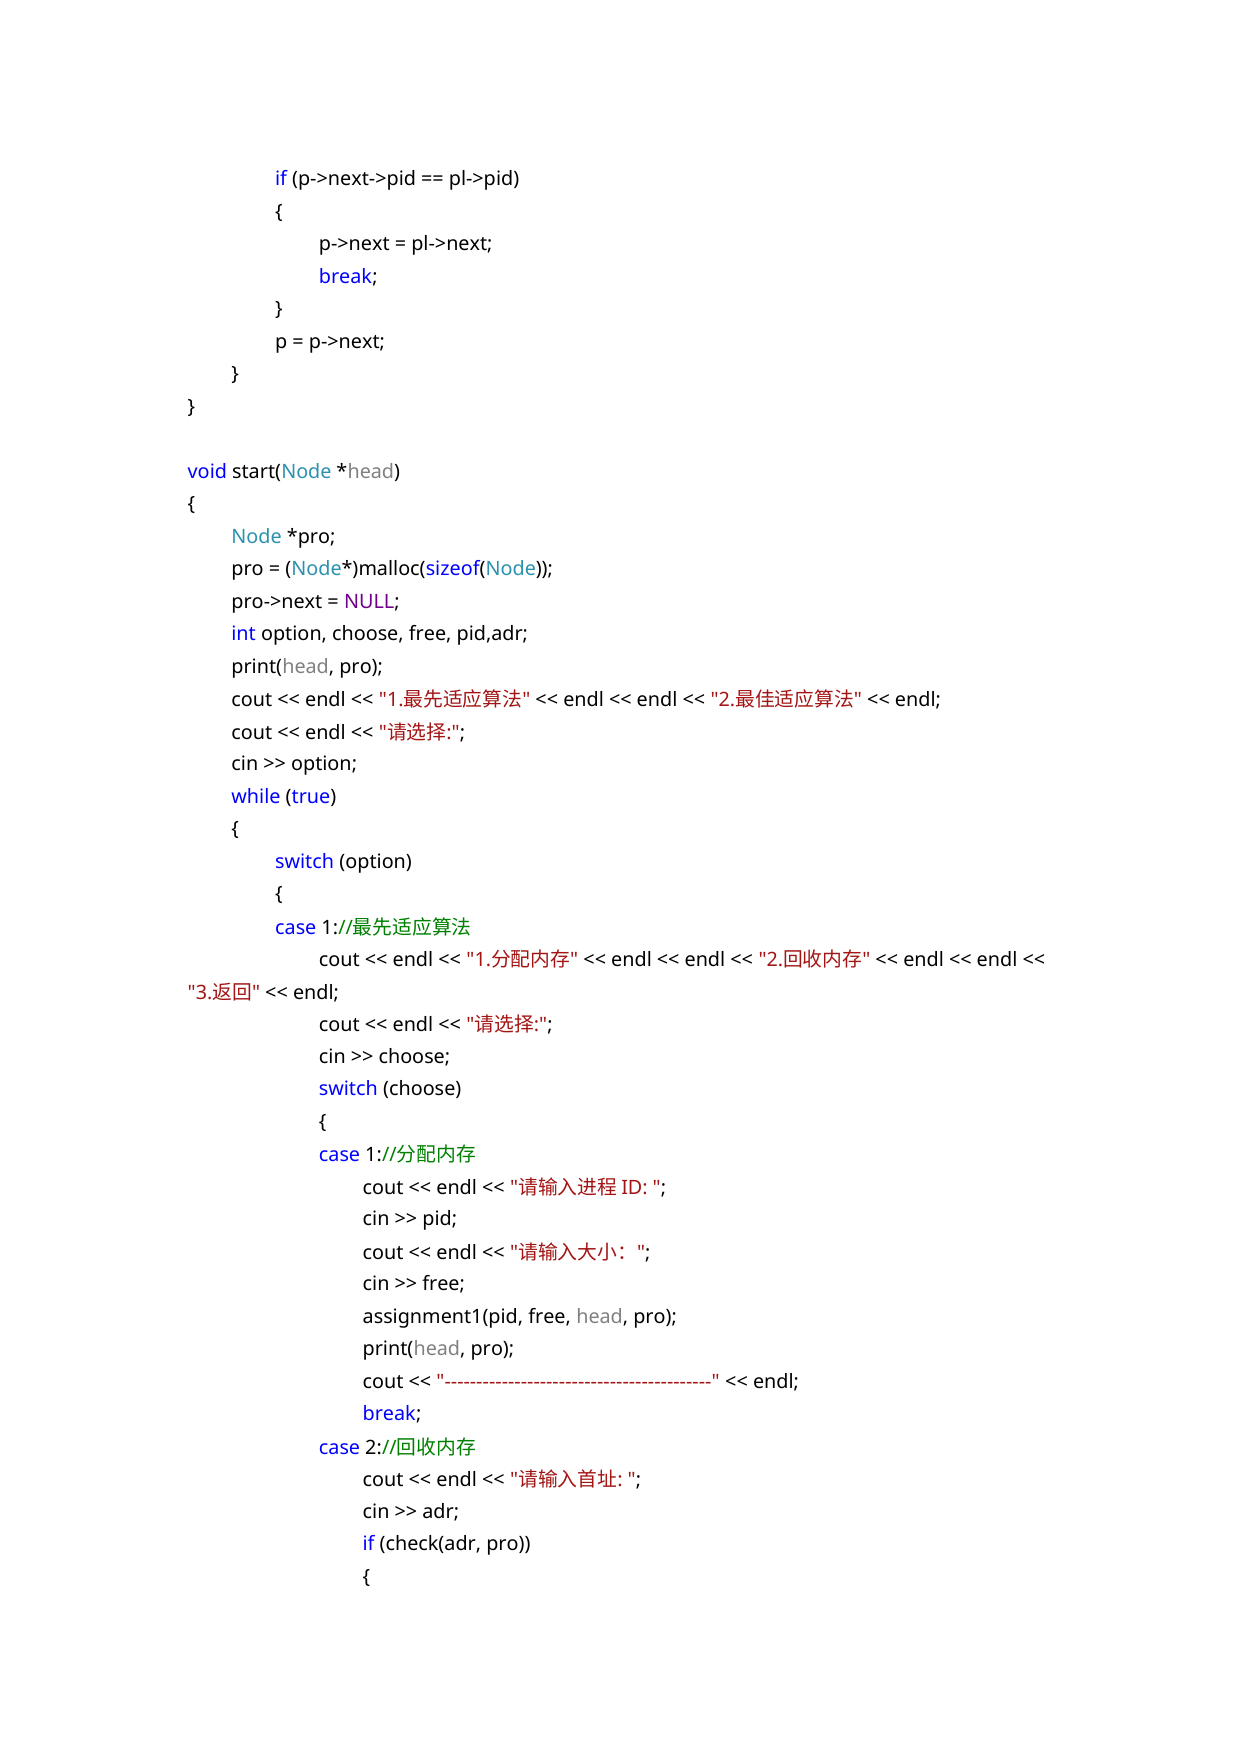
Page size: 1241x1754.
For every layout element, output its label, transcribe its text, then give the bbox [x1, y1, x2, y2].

text p->next = pl->next; [187, 227, 1053, 259]
text } [187, 357, 1053, 389]
text case 1://最先适应算法 [187, 909, 1053, 942]
text void start(Node *head) [187, 454, 1053, 487]
text cout << endl << "请选择:"; [187, 714, 1053, 747]
text cin >> pid; [187, 1202, 1053, 1234]
text { [187, 1104, 1053, 1137]
text cout << endl << "请输入首址: "; [187, 1462, 1053, 1494]
text cin >> free; [187, 1267, 1053, 1299]
text Node *pro; [187, 519, 1053, 552]
text if (check(adr, pro)) [187, 1527, 1053, 1559]
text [187, 1364, 1053, 1397]
text pro->next = NULL; [187, 584, 1053, 617]
text pro = (Node*)malloc(sizeof(Node)); [187, 552, 1053, 584]
text { [187, 487, 1053, 519]
text switch (choose) [187, 1072, 1053, 1104]
text switch (option) [187, 844, 1053, 877]
text { [187, 194, 1053, 227]
text } [187, 389, 1053, 422]
text cout << endl << "请选择:"; [187, 1007, 1053, 1039]
text case 1://分配内存 [187, 1137, 1053, 1169]
text print(head, pro); [187, 649, 1053, 682]
text cout << endl << "请输入大小："; [187, 1234, 1053, 1267]
text print(head, pro); [187, 1332, 1053, 1364]
text int option, choose, free, pid,adr; [187, 617, 1053, 649]
text while (true) [187, 779, 1053, 812]
text cout << endl << "1.最先适应算法" << endl << endl << "2.最佳适应算法" << endl; [187, 682, 1053, 714]
text p = p->next; [187, 324, 1053, 357]
text { [187, 877, 1053, 909]
text cout << endl << "请输入进程ID: "; [187, 1169, 1053, 1202]
text } [187, 292, 1053, 324]
text if (p->next->pid == pl->pid) [187, 162, 1053, 194]
text cin >> choose; [187, 1039, 1053, 1072]
text cout << endl << "1.分配内存" << endl << endl << "2.回收内存" << endl << endl << "3.返回" << endl; [187, 942, 1053, 1007]
text { [187, 812, 1053, 844]
text case 2://回收内存 [187, 1429, 1053, 1462]
text break; [187, 259, 1053, 292]
text cin >> adr; [187, 1494, 1053, 1527]
text assignment1(pid, free, head, pro); [187, 1299, 1053, 1332]
text break; [187, 1397, 1053, 1429]
text cin >> option; [187, 747, 1053, 779]
text { [187, 1559, 1053, 1592]
